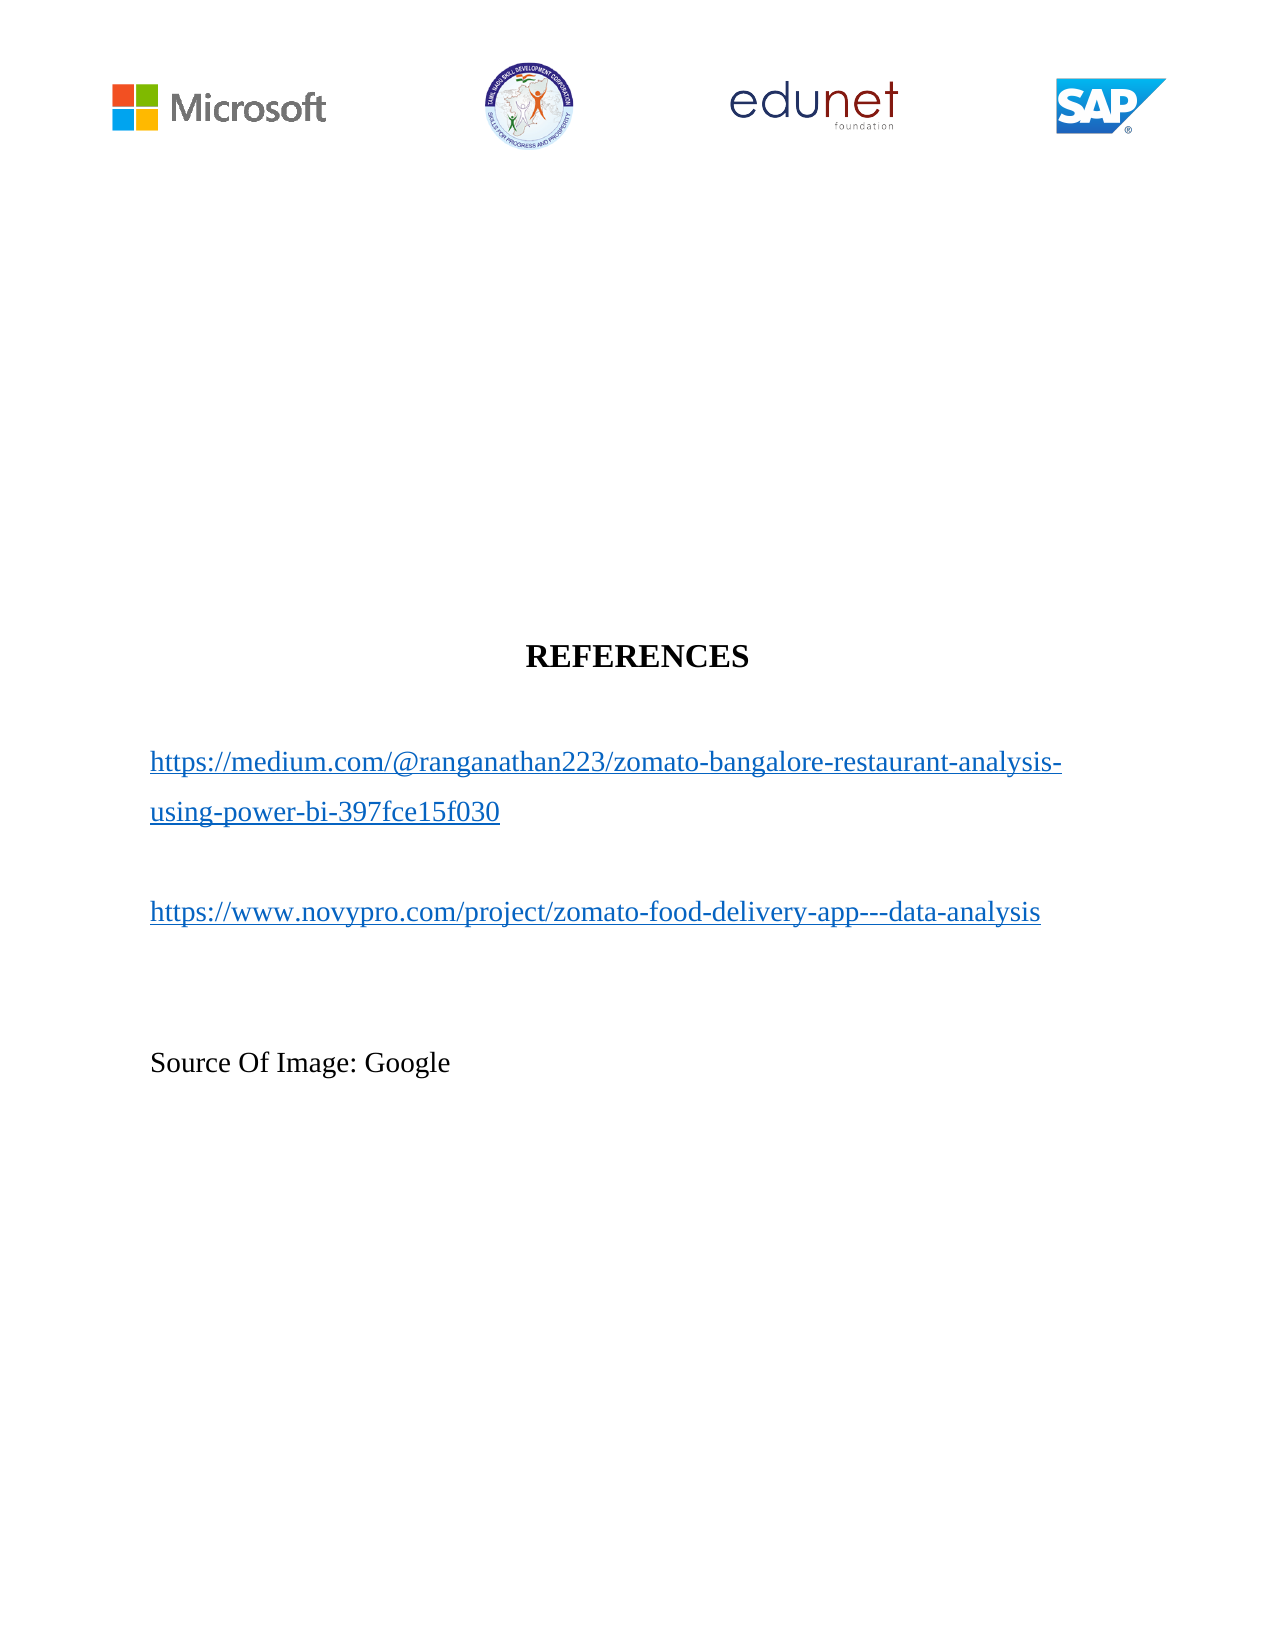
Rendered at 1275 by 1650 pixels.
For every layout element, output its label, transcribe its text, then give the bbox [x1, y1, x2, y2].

text REFERENCES [150, 636, 1125, 674]
picture [1055, 77, 1168, 135]
picture [482, 59, 575, 151]
text https://www.novypro.com/project/zomato-food-delivery-app---data-analysis [150, 894, 1125, 928]
text Source Of Image: Google [150, 1046, 1125, 1079]
picture [723, 74, 906, 136]
picture [107, 79, 332, 135]
text https://medium.com/@ranganathan223/zomato-bangalore-restaurant-analysis-using-power-bi-397fce15f030 [150, 744, 1125, 827]
